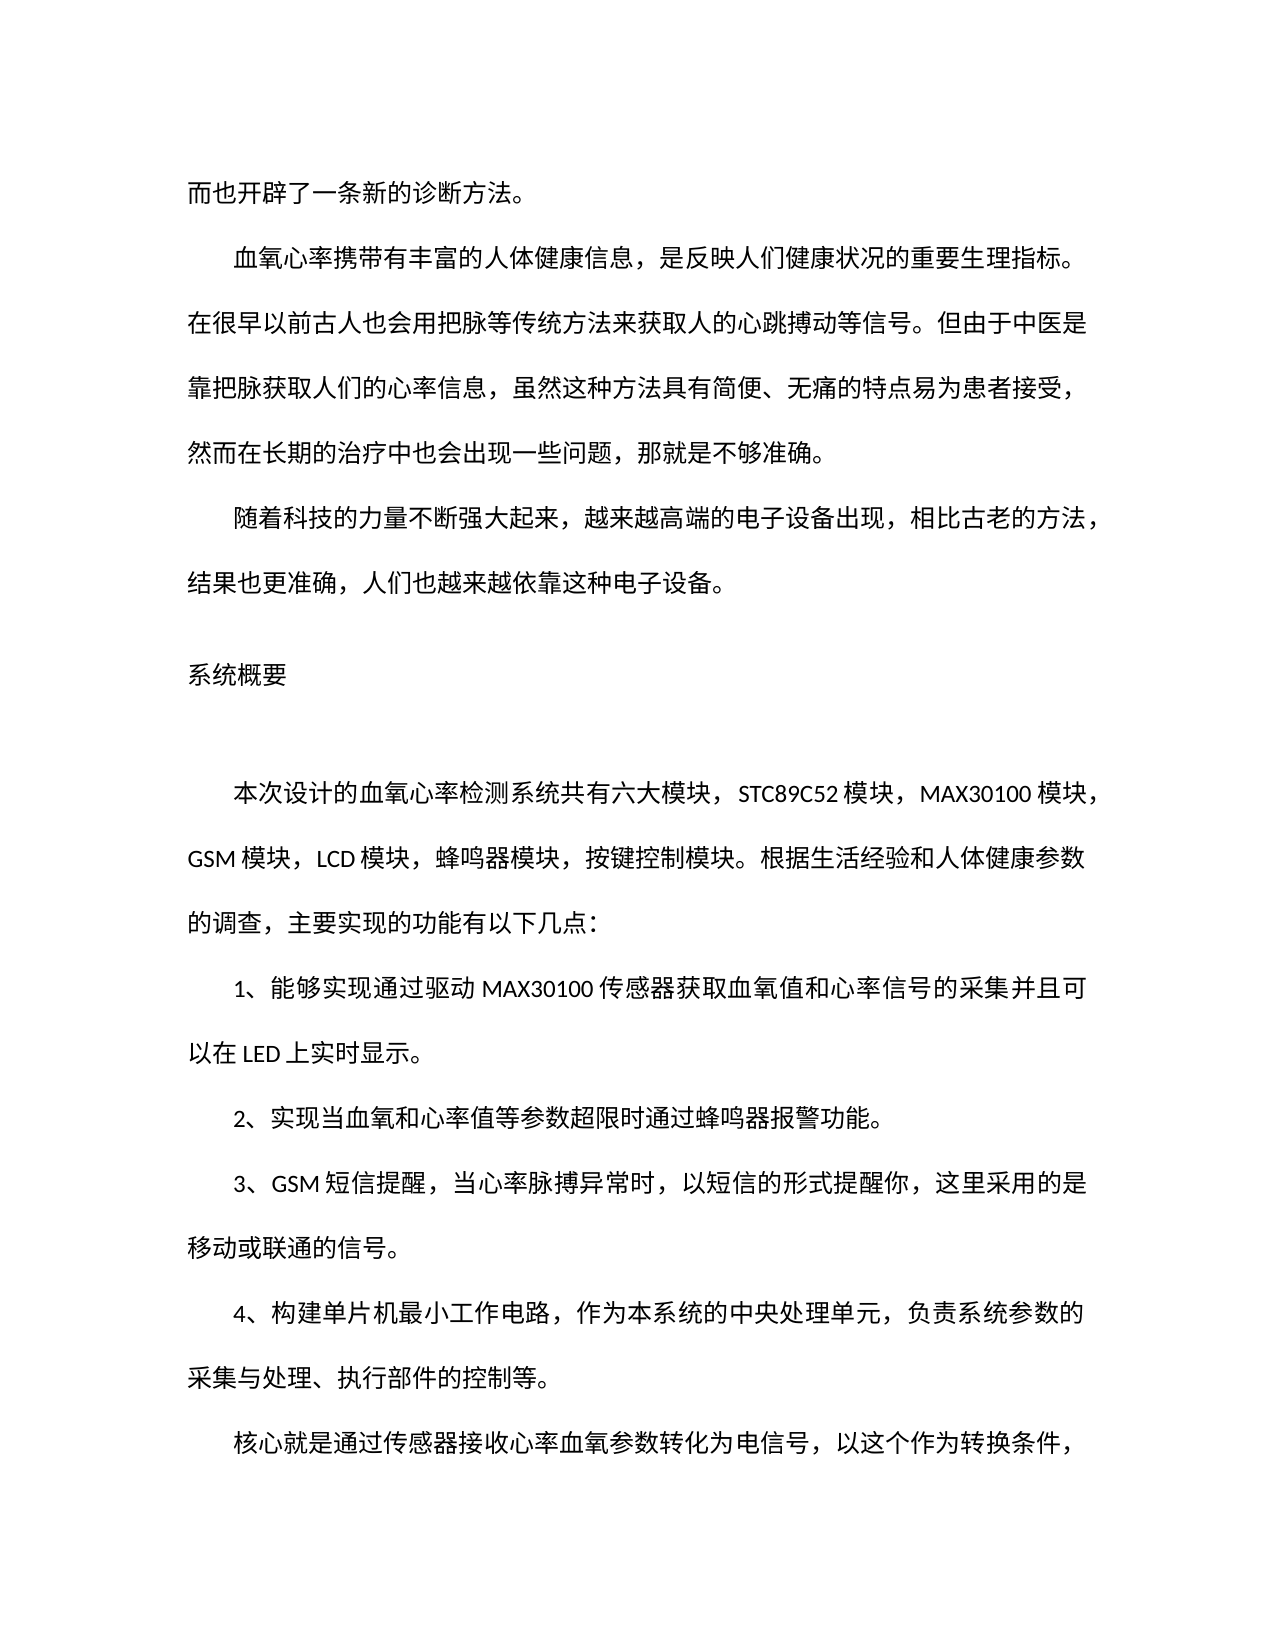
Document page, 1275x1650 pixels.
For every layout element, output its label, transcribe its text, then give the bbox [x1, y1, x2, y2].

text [187, 1409, 1087, 1474]
text 本次设计的血氧心率检测系统共有六大模块，STC89C52模块，MAX30100模块，GSM模块，LCD模块，蜂鸣器模块，按键控制模块。根据生活经验和人体健康参数的调查，主要实现的功能有以下几点： [187, 759, 1087, 954]
list 能够实现通过驱动MAX30100传感器获取血氧值和心率信号的采集并且可以在LED上实时显示。 [187, 954, 1087, 1084]
subtitle 系统概要 [187, 641, 1087, 706]
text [187, 159, 1087, 224]
text 4、构建单片机最小工作电路，作为本系统的中央处理单元，负责系统参数的采集与处理、执行部件的控制等。 [187, 1279, 1087, 1409]
text 3、GSM短信提醒，当心率脉搏异常时，以短信的形式提醒你，这里采用的是移动或联通的信号。 [187, 1149, 1087, 1279]
text 血氧心率携带有丰富的人体健康信息，是反映人们健康状况的重要生理指标。在很早以前古人也会用把脉等传统方法来获取人的心跳搏动等信号。但由于中医是靠把脉获取人们的心率信息，虽然这种方法具有简便、无痛的特点易为患者接受，然而在长期的治疗中也会出现一些问题，那就是不够准确。 [187, 224, 1087, 484]
list 实现当血氧和心率值等参数超限时通过蜂鸣器报警功能。 [187, 1084, 1087, 1149]
text 随着科技的力量不断强大起来，越来越高端的电子设备出现，相比古老的方法，结果也更准确，人们也越来越依靠这种电子设备。 [187, 484, 1087, 614]
